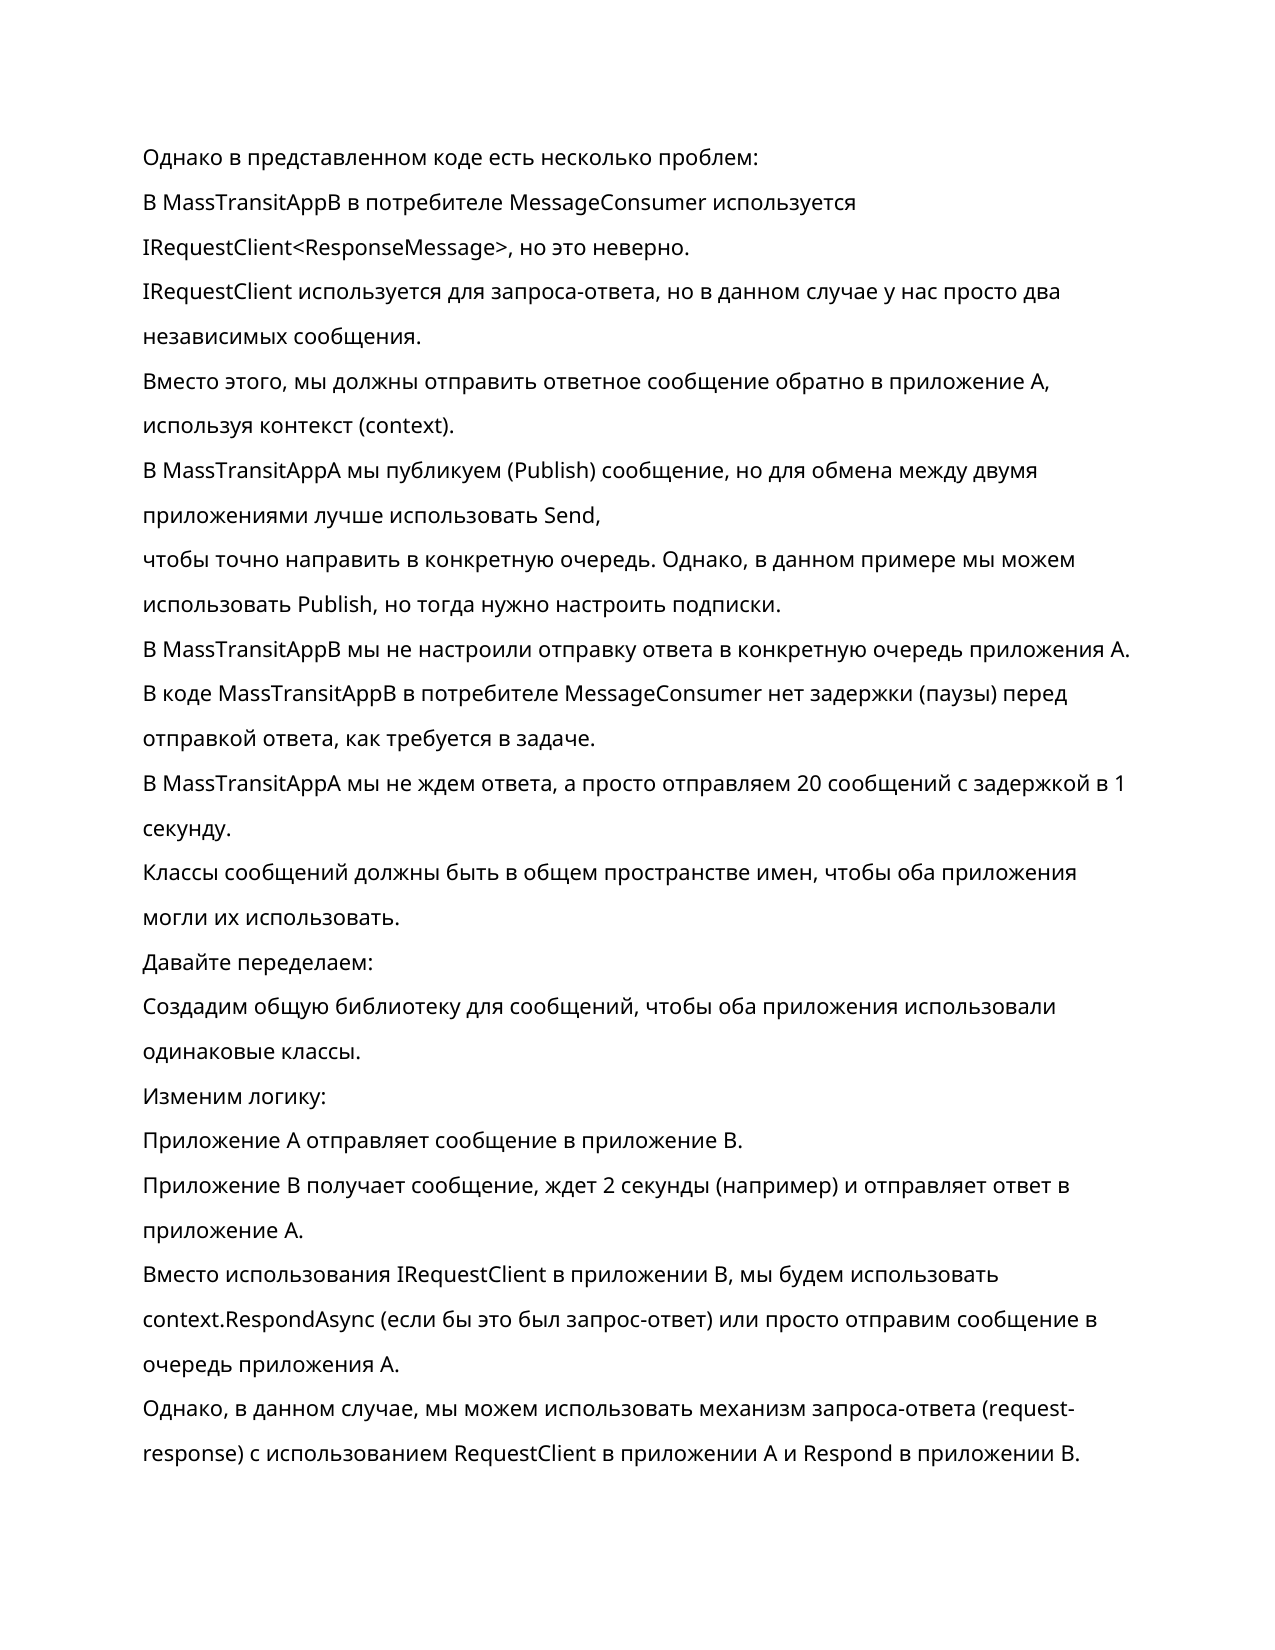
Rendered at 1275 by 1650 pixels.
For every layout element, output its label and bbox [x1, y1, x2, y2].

text [142, 142, 1133, 1468]
